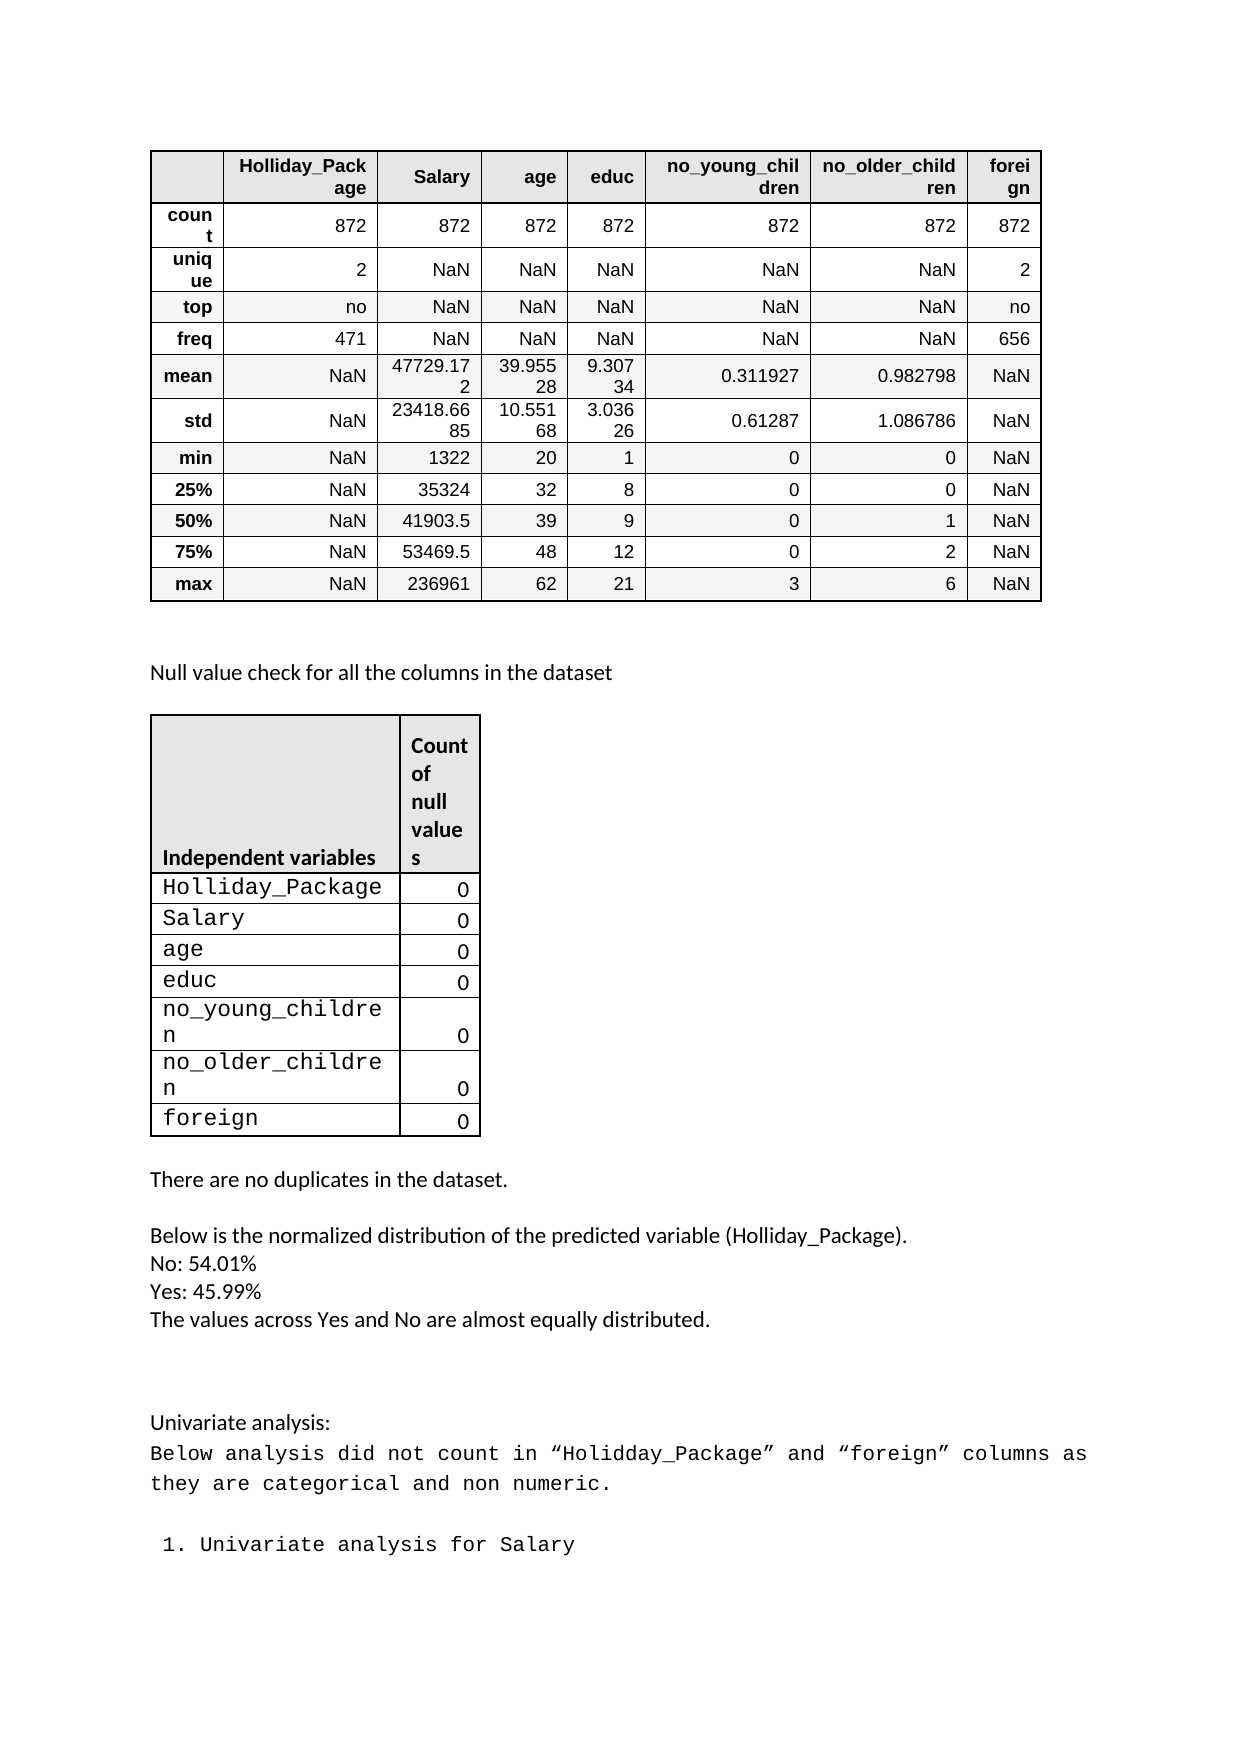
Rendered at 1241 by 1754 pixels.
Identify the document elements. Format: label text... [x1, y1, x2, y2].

text The values across Yes and No are almost equally distributed. [150, 1305, 1090, 1333]
table_cell NaN [968, 474, 1040, 504]
table_cell 0 [401, 1104, 479, 1135]
table_cell age [152, 935, 399, 965]
table_cell 41903.5 [378, 505, 481, 536]
table_cell unique [152, 248, 223, 291]
table_cell NaN [811, 323, 967, 353]
table_cell NaN [968, 505, 1040, 536]
table_cell 47729.172 [378, 355, 481, 398]
table_cell 656 [968, 323, 1040, 353]
table_cell 1 [568, 443, 645, 473]
table_cell 50% [152, 505, 223, 536]
table_cell NaN [482, 323, 567, 353]
table_cell 1.086786 [811, 399, 967, 442]
table_header age [482, 152, 567, 202]
table_cell 872 [378, 204, 481, 247]
table_cell 75% [152, 537, 223, 567]
table_cell 872 [482, 204, 567, 247]
table_header educ [568, 152, 645, 202]
table_cell freq [152, 323, 223, 353]
text Univariate analysis: [150, 1408, 1090, 1436]
table_cell NaN [646, 248, 810, 291]
table_cell NaN [224, 474, 377, 504]
table_cell Holliday_Package [152, 874, 399, 903]
table_cell 23418.6685 [378, 399, 481, 442]
table_cell 0 [401, 966, 479, 997]
table_cell 872 [811, 204, 967, 247]
table_cell 0.982798 [811, 355, 967, 398]
table_cell 471 [224, 323, 377, 353]
table_cell NaN [646, 323, 810, 353]
table_cell 3.03626 [568, 399, 645, 442]
table_cell NaN [482, 292, 567, 322]
table_cell 0 [646, 443, 810, 473]
table_cell 2 [811, 537, 967, 567]
table_cell NaN [224, 537, 377, 567]
table_cell 0 [401, 935, 479, 965]
table_cell no [224, 292, 377, 322]
table_cell 21 [568, 568, 645, 599]
table_cell foreign [152, 1104, 399, 1135]
table_cell 872 [646, 204, 810, 247]
table_cell 35324 [378, 474, 481, 504]
text 1. Univariate analysis for Salary [150, 1527, 1090, 1558]
table_cell 0.311927 [646, 355, 810, 398]
table_cell NaN [968, 355, 1040, 398]
table_cell 62 [482, 568, 567, 599]
table_cell top [152, 292, 223, 322]
table_header [152, 152, 223, 202]
table_cell 8 [568, 474, 645, 504]
table_cell 10.55168 [482, 399, 567, 442]
table_header foreign [968, 152, 1040, 202]
table_cell 32 [482, 474, 567, 504]
table_cell max [152, 568, 223, 599]
table_cell 1322 [378, 443, 481, 473]
table_cell 48 [482, 537, 567, 567]
table_header Count of null values [401, 716, 479, 872]
table_cell 0 [811, 474, 967, 504]
table_cell Salary [152, 904, 399, 934]
table_header no_young_children [646, 152, 810, 202]
text Below is the normalized distribution of the predicted variable (Holliday_Package). [150, 1221, 1090, 1249]
table_cell 2 [968, 248, 1040, 291]
table_cell mean [152, 355, 223, 398]
table_cell no [968, 292, 1040, 322]
table_cell 9 [568, 505, 645, 536]
table_cell NaN [968, 568, 1040, 599]
table_cell 39 [482, 505, 567, 536]
text Below analysis did not count in “Holidday_Package” and “foreign” columns as they are categorical and non numeric. [150, 1436, 1090, 1527]
table_cell 0.61287 [646, 399, 810, 442]
table_cell 3 [646, 568, 810, 599]
table_cell 0 [646, 505, 810, 536]
table_cell NaN [224, 355, 377, 398]
table_cell no_young_children [152, 998, 399, 1049]
table_cell count [152, 204, 223, 247]
table_cell min [152, 443, 223, 473]
text Yes: 45.99% [150, 1277, 1090, 1305]
text There are no duplicates in the dataset. [150, 1165, 1090, 1193]
table_header Salary [378, 152, 481, 202]
table_cell 20 [482, 443, 567, 473]
text Null value check for all the columns in the dataset [150, 658, 1090, 686]
table_header Holliday_Package [224, 152, 377, 202]
table_cell NaN [968, 399, 1040, 442]
table_cell NaN [646, 292, 810, 322]
table_cell 6 [811, 568, 967, 599]
table_cell 1 [811, 505, 967, 536]
table_cell NaN [968, 443, 1040, 473]
table_cell 0 [646, 474, 810, 504]
table_cell NaN [224, 505, 377, 536]
table_cell 0 [401, 904, 479, 934]
table_cell 0 [646, 537, 810, 567]
table_cell 872 [224, 204, 377, 247]
table_cell NaN [224, 443, 377, 473]
text No: 54.01% [150, 1249, 1090, 1277]
table_cell 236961 [378, 568, 481, 599]
table_cell 872 [568, 204, 645, 247]
table_cell NaN [378, 292, 481, 322]
table_cell 0 [811, 443, 967, 473]
table_cell NaN [224, 568, 377, 599]
table_cell 0 [401, 1051, 479, 1102]
table_cell std [152, 399, 223, 442]
table_cell 25% [152, 474, 223, 504]
table_cell 0 [401, 998, 479, 1049]
table_header Independent variables [152, 716, 399, 872]
table_cell 53469.5 [378, 537, 481, 567]
table_cell 2 [224, 248, 377, 291]
table_cell NaN [968, 537, 1040, 567]
table_cell 0 [401, 874, 479, 903]
table_cell 872 [968, 204, 1040, 247]
table_cell NaN [568, 323, 645, 353]
table_cell NaN [482, 248, 567, 291]
table_cell NaN [378, 323, 481, 353]
table_cell 9.30734 [568, 355, 645, 398]
table_header no_older_children [811, 152, 967, 202]
table_cell NaN [224, 399, 377, 442]
table_cell 12 [568, 537, 645, 567]
table_cell 39.95528 [482, 355, 567, 398]
table_cell NaN [378, 248, 481, 291]
table_cell NaN [811, 292, 967, 322]
table_cell NaN [811, 248, 967, 291]
table_cell NaN [568, 248, 645, 291]
table_cell NaN [568, 292, 645, 322]
table_cell no_older_children [152, 1051, 399, 1102]
table_cell educ [152, 966, 399, 997]
